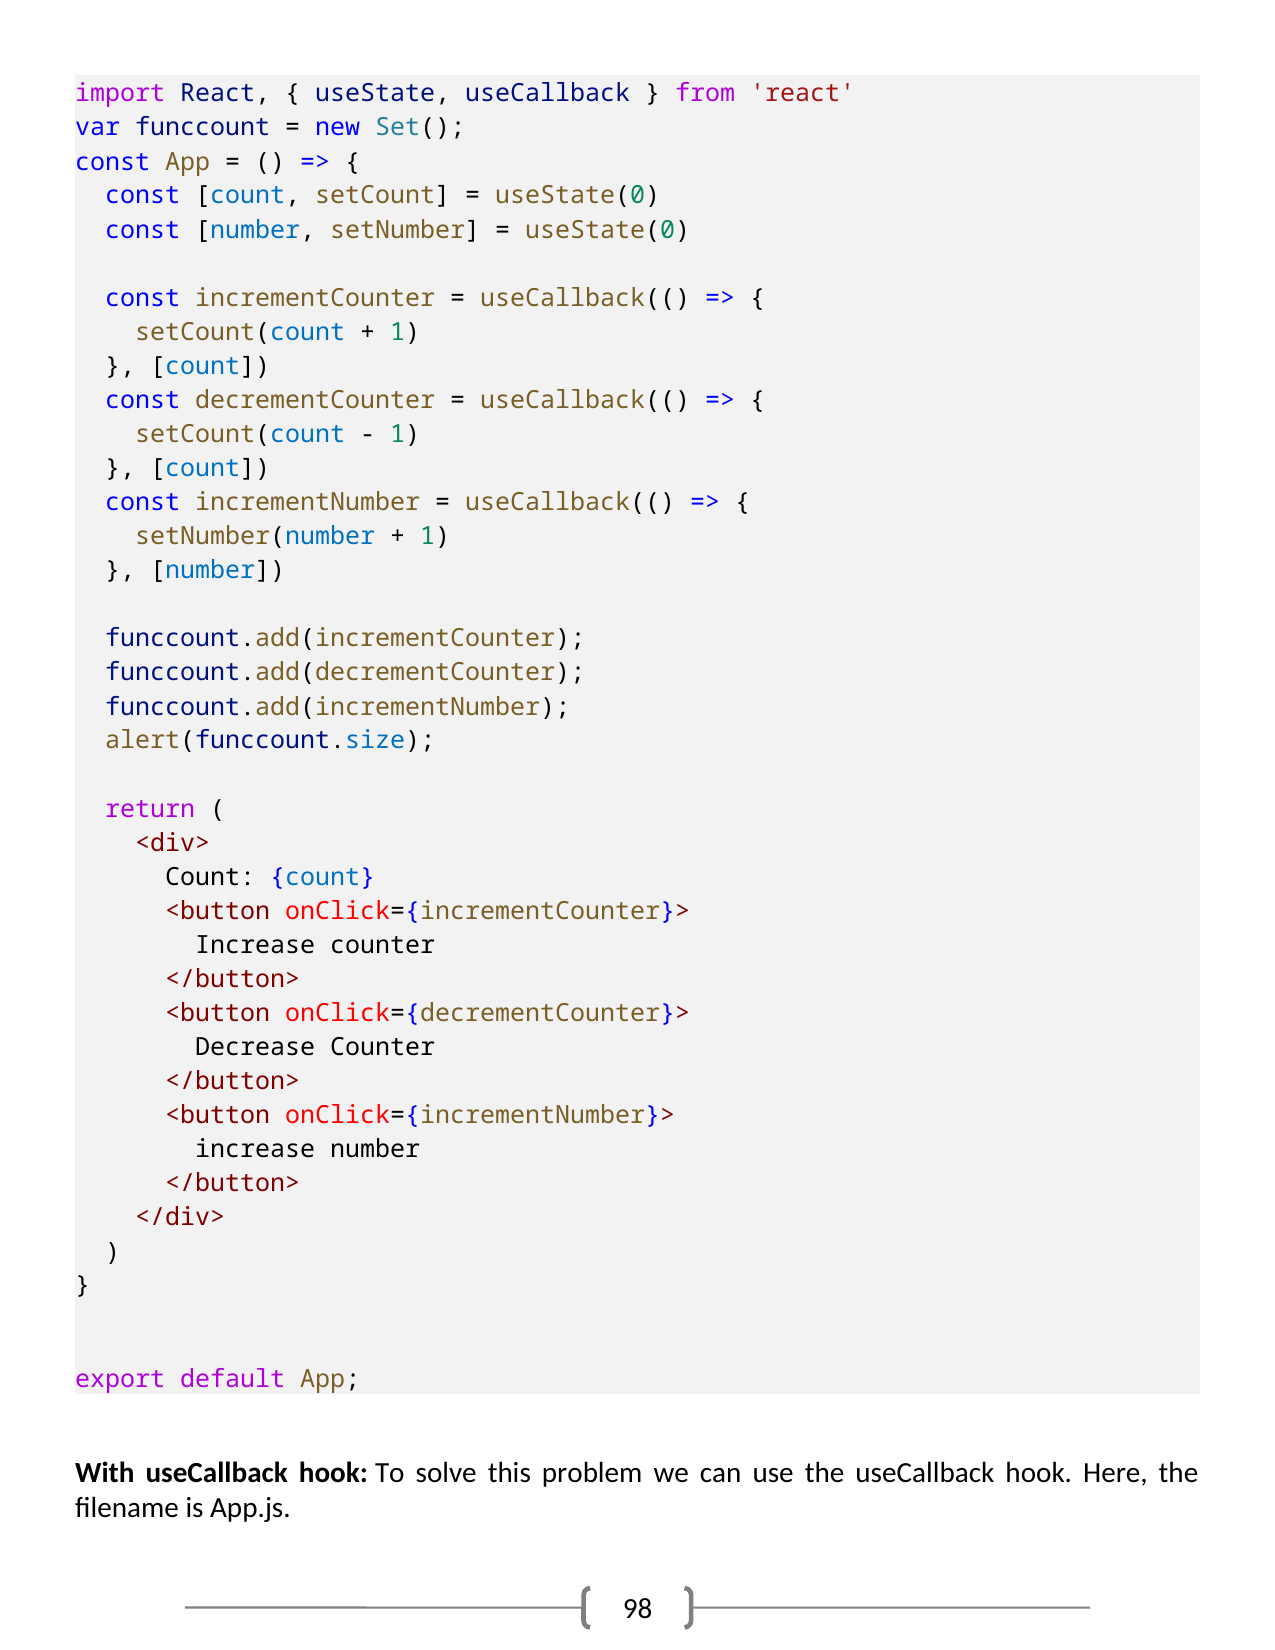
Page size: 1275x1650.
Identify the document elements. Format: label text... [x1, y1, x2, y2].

text const [number, setNumber] = useState(0) [75, 211, 1200, 245]
text Increase counter [75, 927, 1200, 961]
text funccount.add(incrementCounter); [75, 620, 1200, 654]
text <div> [75, 824, 1200, 858]
text }, [count]) [75, 347, 1200, 382]
text </button> [75, 1165, 1200, 1199]
text export default App; [75, 1360, 1200, 1394]
text <button onClick={decrementCounter}> [75, 995, 1200, 1029]
text import React, { useState, useCallback } from 'react' [75, 75, 1200, 109]
text return ( [75, 790, 1200, 824]
text setCount(count - 1) [75, 416, 1200, 450]
text } [75, 1267, 1200, 1301]
text }, [number]) [75, 552, 1200, 586]
text alert(funccount.size); [75, 722, 1200, 756]
text </div> [75, 1199, 1200, 1233]
text const App = () => { [75, 143, 1200, 177]
text var funccount = new Set(); [75, 109, 1200, 143]
text Count: {count} [75, 858, 1200, 892]
text const incrementNumber = useCallback(() => { [75, 484, 1200, 518]
text const incrementCounter = useCallback(() => { [75, 279, 1200, 313]
text setNumber(number + 1) [75, 518, 1200, 552]
text increase number [75, 1131, 1200, 1165]
text </button> [75, 961, 1200, 995]
text <button onClick={incrementNumber}> [75, 1097, 1200, 1131]
text ) [75, 1233, 1200, 1267]
text const decrementCounter = useCallback(() => { [75, 382, 1200, 416]
text Decrease Counter [75, 1029, 1200, 1063]
text <button onClick={incrementCounter}> [75, 892, 1200, 927]
text setCount(count + 1) [75, 313, 1200, 347]
text </button> [75, 1063, 1200, 1097]
text funccount.add(decrementCounter); [75, 654, 1200, 688]
text }, [count]) [75, 450, 1200, 484]
text const [count, setCount] = useState(0) [75, 177, 1200, 211]
text funccount.add(incrementNumber); [75, 688, 1200, 722]
text With useCallback hook: To solve this problem we can use the useCallback hook. Here, the filename is App.js. [75, 1454, 1200, 1525]
